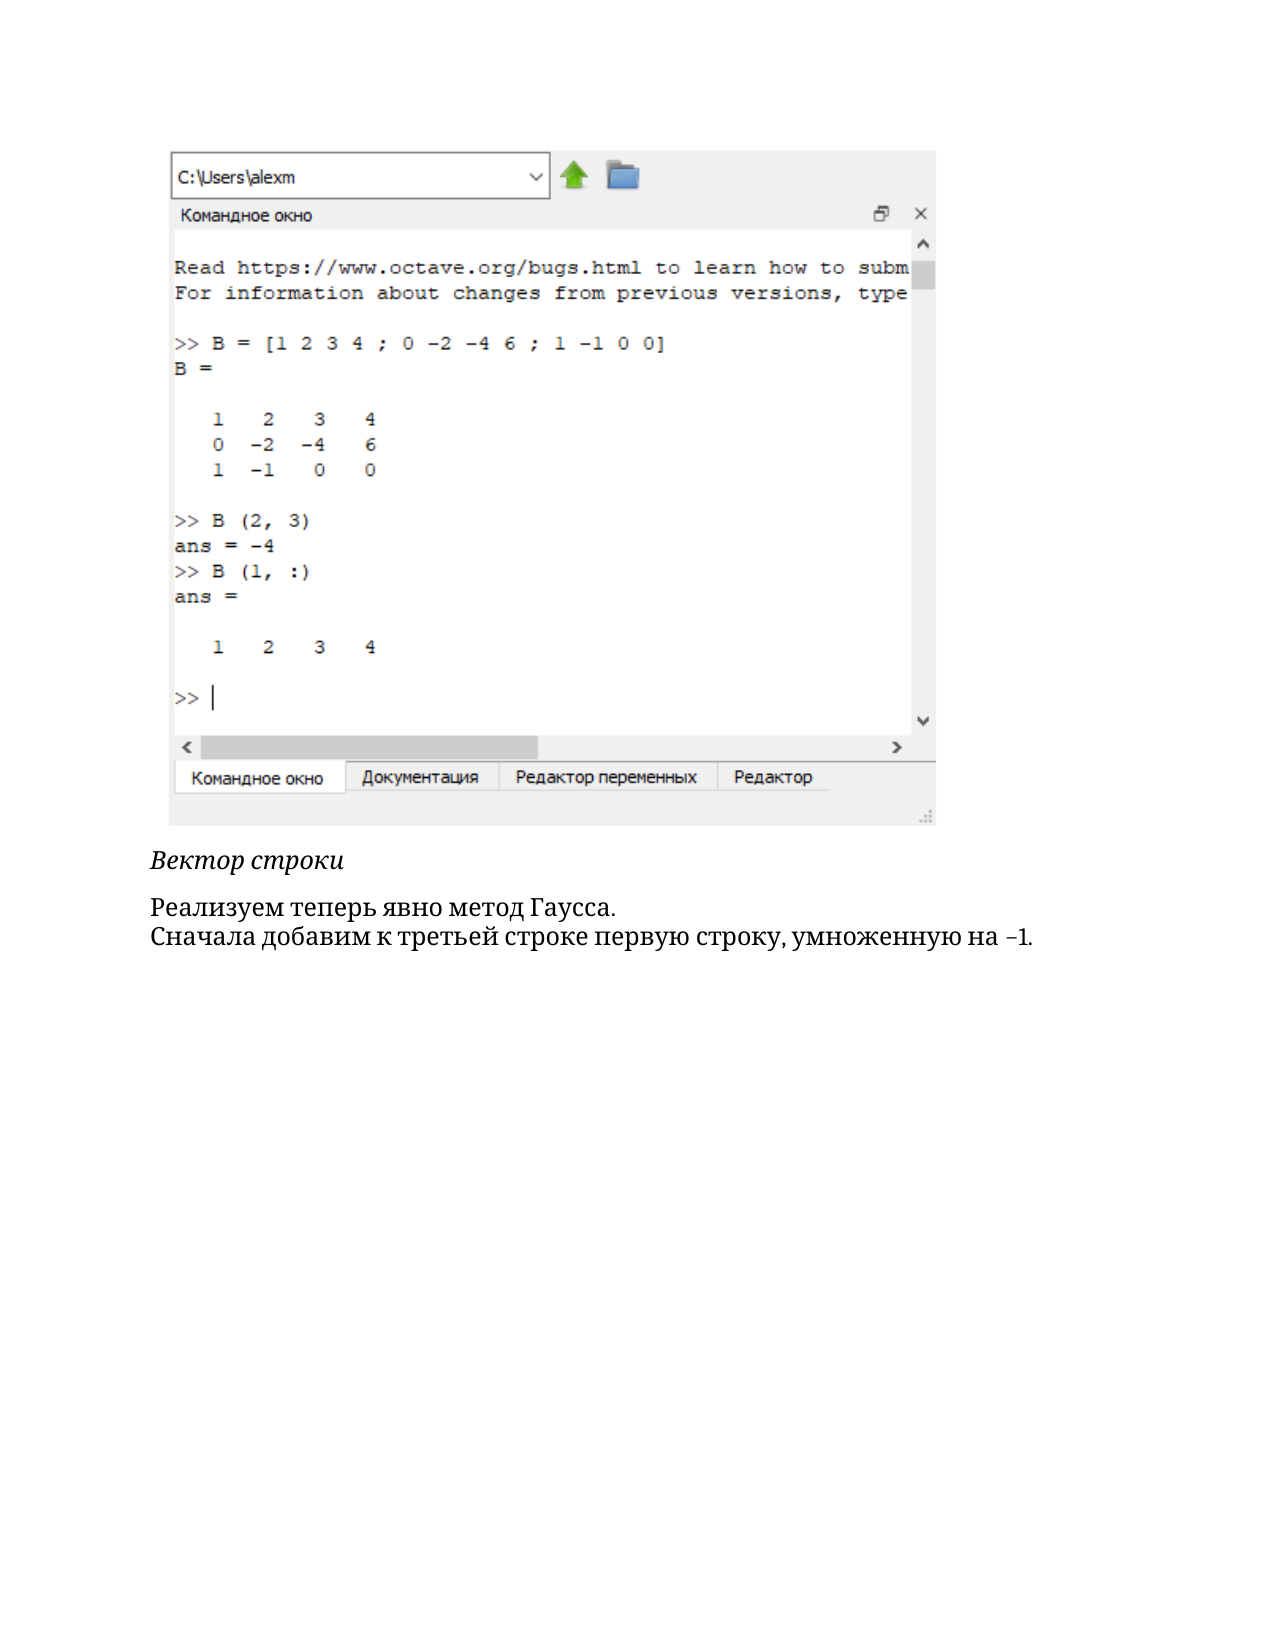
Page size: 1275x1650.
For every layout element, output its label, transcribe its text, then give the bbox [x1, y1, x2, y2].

picture [168, 150, 937, 826]
text Вектор строки [150, 847, 1125, 875]
text Реализуем теперь явно метод Гаусса. Сначала добавим к третьей строке первую строку, умноженную на −1. [150, 894, 1125, 952]
